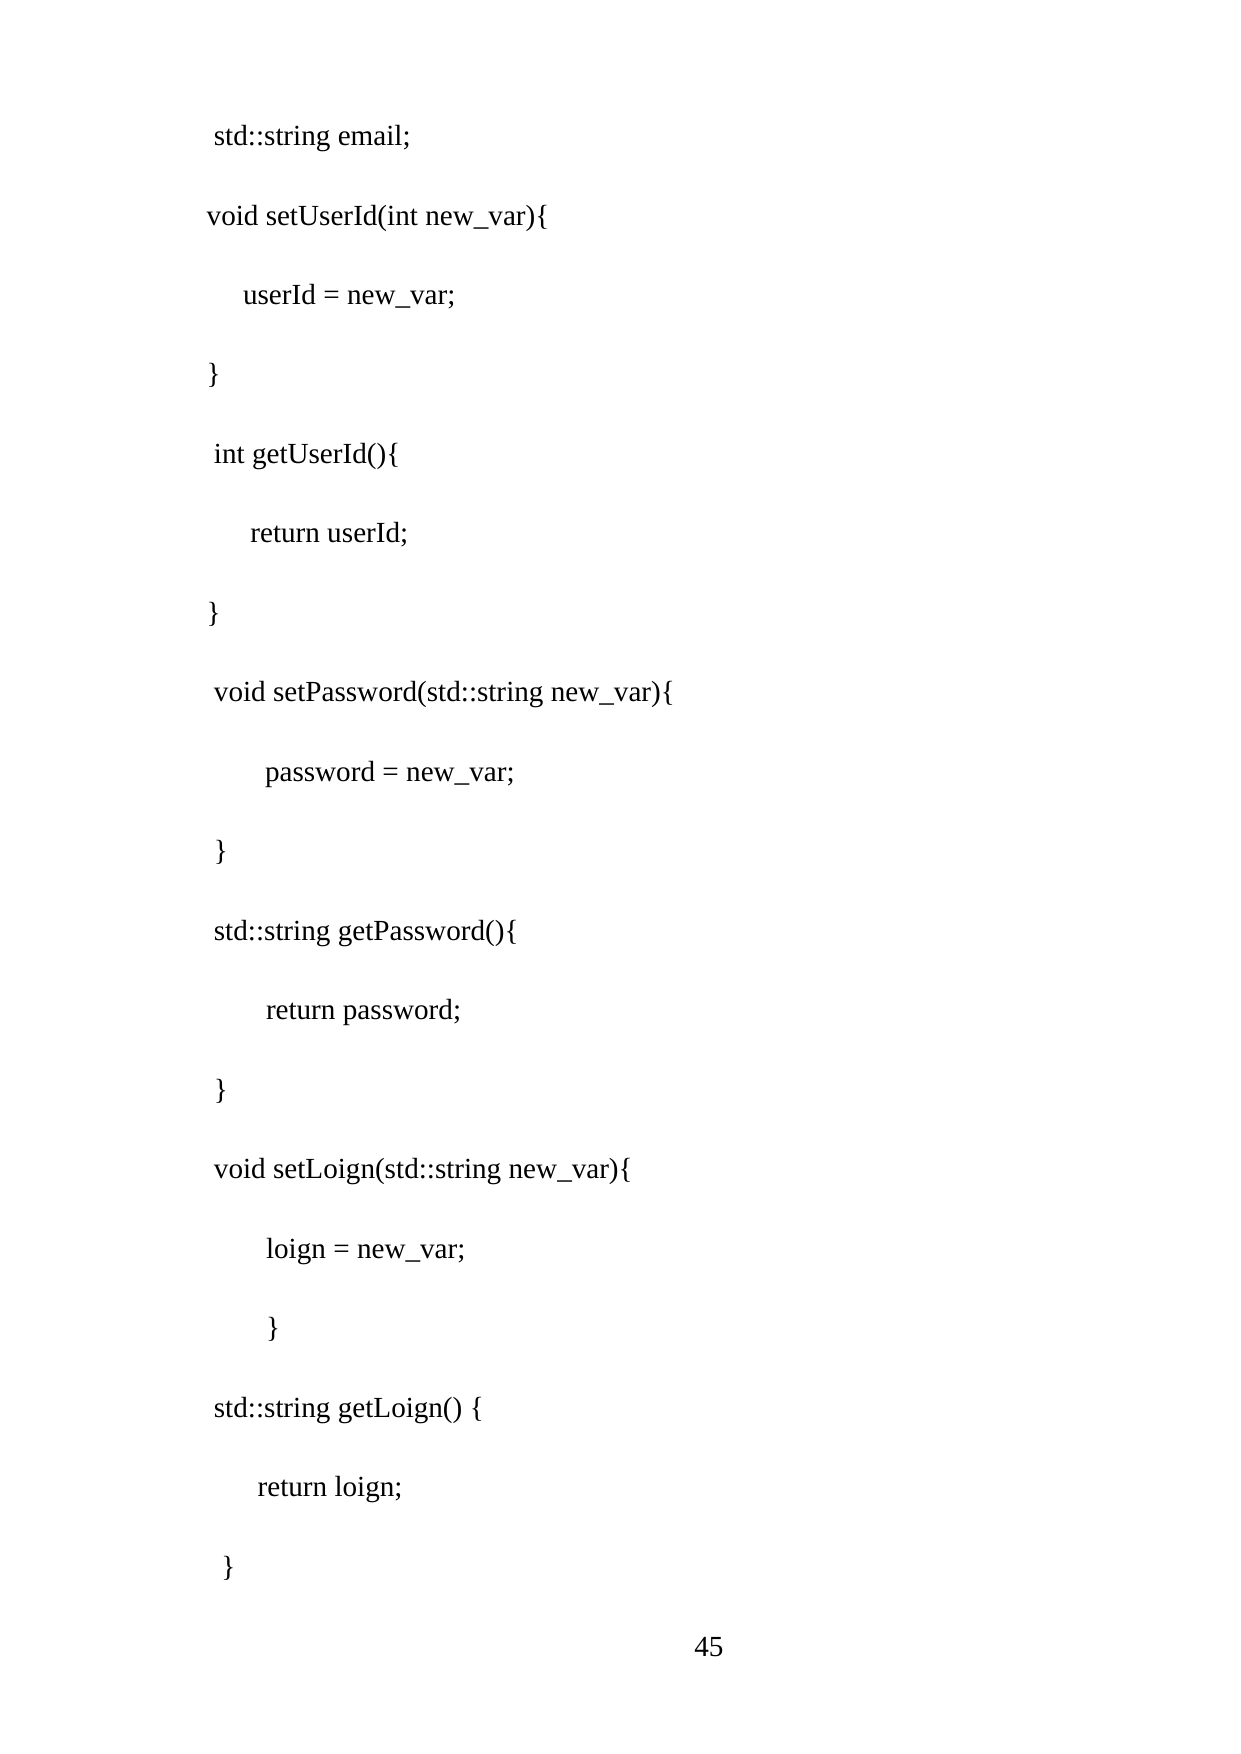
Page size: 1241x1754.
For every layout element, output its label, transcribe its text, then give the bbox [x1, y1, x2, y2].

text std::string email; [177, 118, 1152, 152]
text void setPassword(std::string new_var){ [177, 674, 1152, 708]
text return password; [177, 992, 1152, 1026]
text std::string getLoign() { [177, 1390, 1152, 1423]
text int getUserId(){ [177, 436, 1152, 469]
text std::string getPassword(){ [177, 913, 1152, 946]
text } [177, 1072, 1152, 1105]
text } [177, 833, 1152, 867]
text return loign; [177, 1469, 1152, 1503]
text } [177, 595, 1152, 628]
text password = new_var; [177, 754, 1152, 787]
text loign = new_var; [177, 1231, 1152, 1264]
text } [177, 1310, 1152, 1344]
text void setLoign(std::string new_var){ [177, 1151, 1152, 1185]
text return userId; [177, 516, 1152, 549]
text } [177, 357, 1152, 390]
text userId = new_var; [177, 277, 1152, 311]
text void setUserId(int new_var){ [177, 198, 1152, 231]
text } [177, 1549, 1152, 1582]
